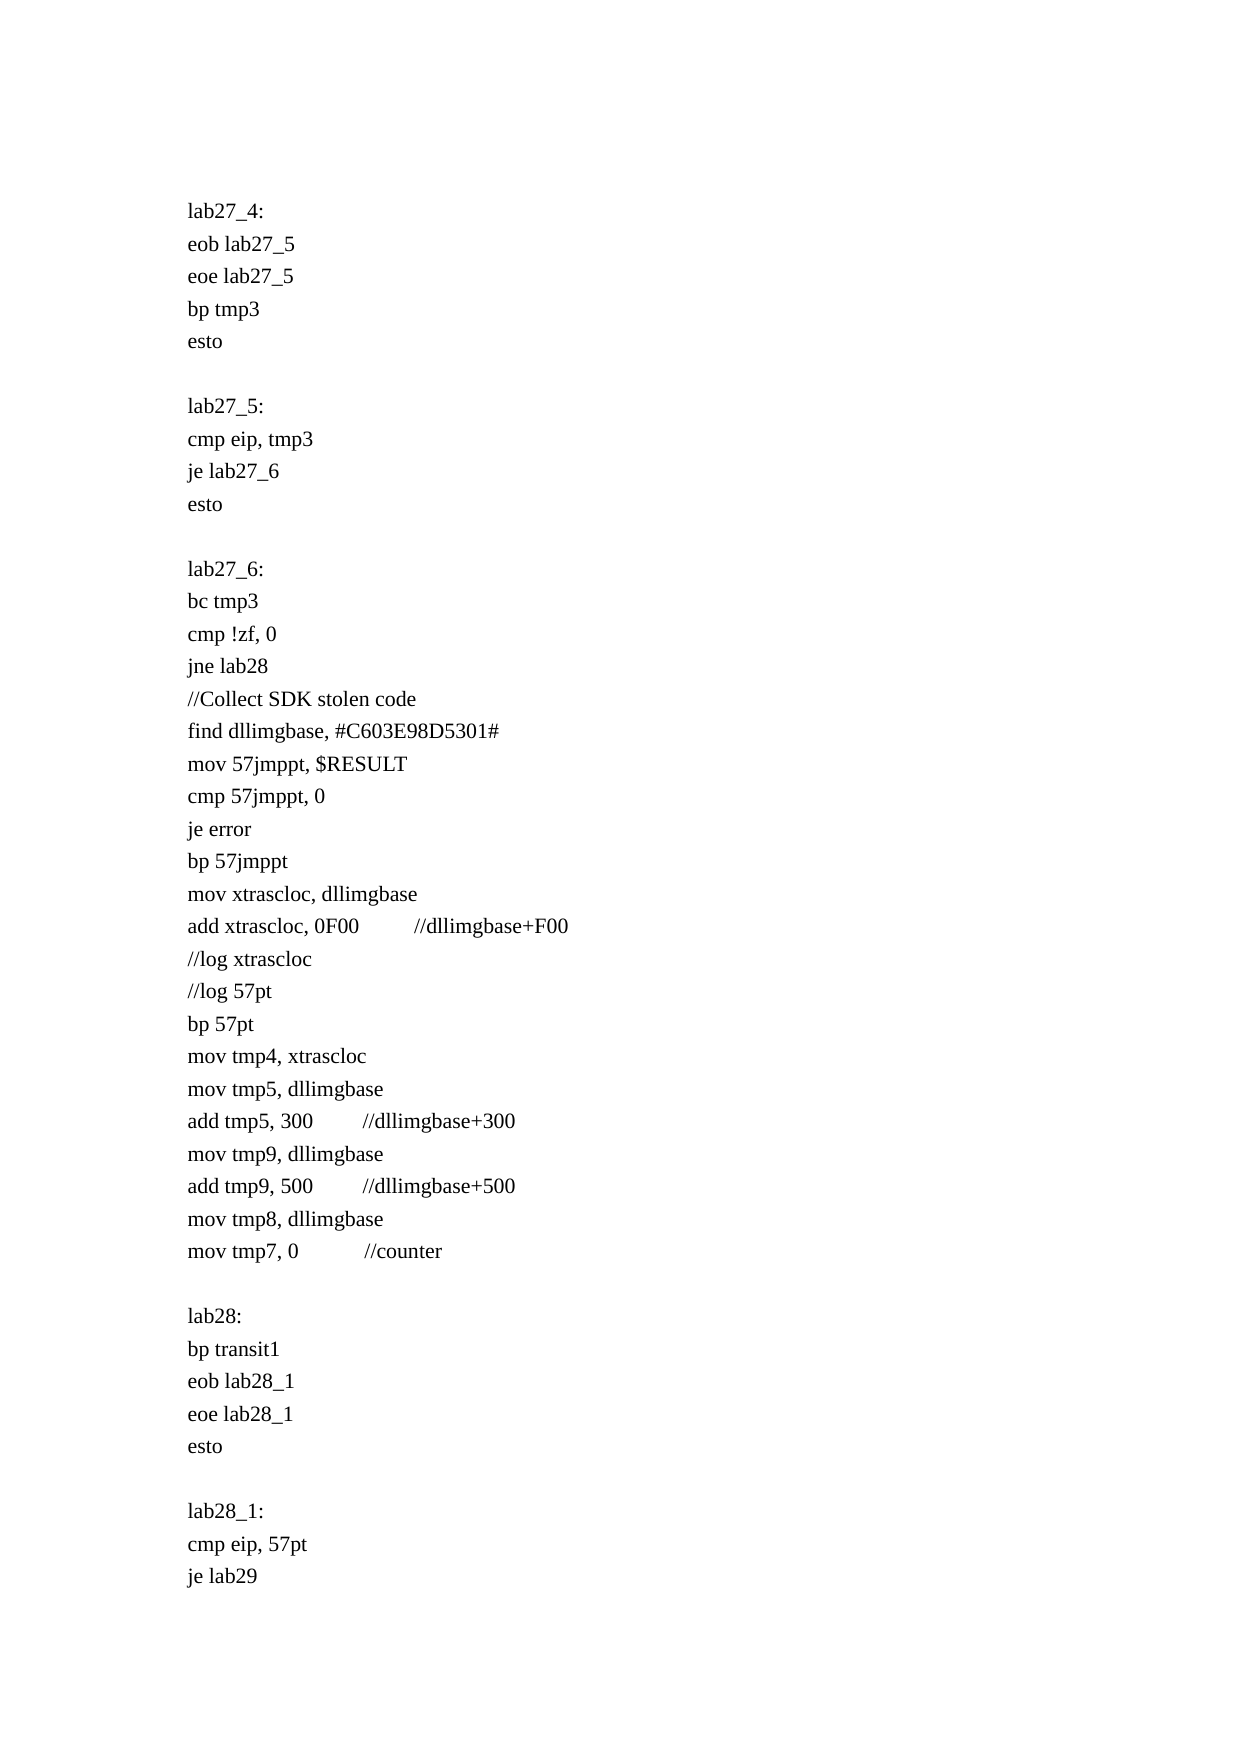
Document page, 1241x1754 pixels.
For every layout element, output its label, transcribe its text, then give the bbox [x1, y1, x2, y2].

text cmp 57jmppt, 0 [187, 779, 1053, 812]
text esto [187, 324, 1053, 357]
text add xtrascloc, 0F00 //dllimgbase+F00 [187, 909, 1053, 942]
text mov tmp4, xtrascloc [187, 1039, 1053, 1072]
text mov 57jmppt, $RESULT [187, 747, 1053, 779]
text mov xtrascloc, dllimgbase [187, 877, 1053, 909]
text lab27_5: [187, 389, 1053, 422]
text eob lab28_1 [187, 1364, 1053, 1397]
text eoe lab27_5 [187, 259, 1053, 292]
text cmp !zf, 0 [187, 617, 1053, 649]
text add tmp9, 500 //dllimgbase+500 [187, 1169, 1053, 1202]
text eob lab27_5 [187, 227, 1053, 259]
text cmp eip, tmp3 [187, 422, 1053, 454]
text esto [187, 1429, 1053, 1462]
text bp transit1 [187, 1332, 1053, 1364]
text find dllimgbase, #C603E98D5301# [187, 714, 1053, 747]
text bp 57jmppt [187, 844, 1053, 877]
text //log xtrascloc [187, 942, 1053, 974]
text cmp eip, 57pt [187, 1527, 1053, 1559]
text add tmp5, 300 //dllimgbase+300 [187, 1104, 1053, 1137]
text lab27_6: [187, 552, 1053, 584]
text //Collect SDK stolen code [187, 682, 1053, 714]
text je lab27_6 [187, 454, 1053, 487]
text je error [187, 812, 1053, 844]
text eoe lab28_1 [187, 1397, 1053, 1429]
text jne lab28 [187, 649, 1053, 682]
text esto [187, 487, 1053, 519]
text bp 57pt [187, 1007, 1053, 1039]
text bp tmp3 [187, 292, 1053, 324]
text je lab29 [187, 1559, 1053, 1592]
text lab28: [187, 1299, 1053, 1332]
text mov tmp8, dllimgbase [187, 1202, 1053, 1234]
text mov tmp5, dllimgbase [187, 1072, 1053, 1104]
text mov tmp7, 0 //counter [187, 1234, 1053, 1267]
text //log 57pt [187, 974, 1053, 1007]
text mov tmp9, dllimgbase [187, 1137, 1053, 1169]
text lab27_4: [187, 194, 1053, 227]
text lab28_1: [187, 1494, 1053, 1527]
text bc tmp3 [187, 584, 1053, 617]
